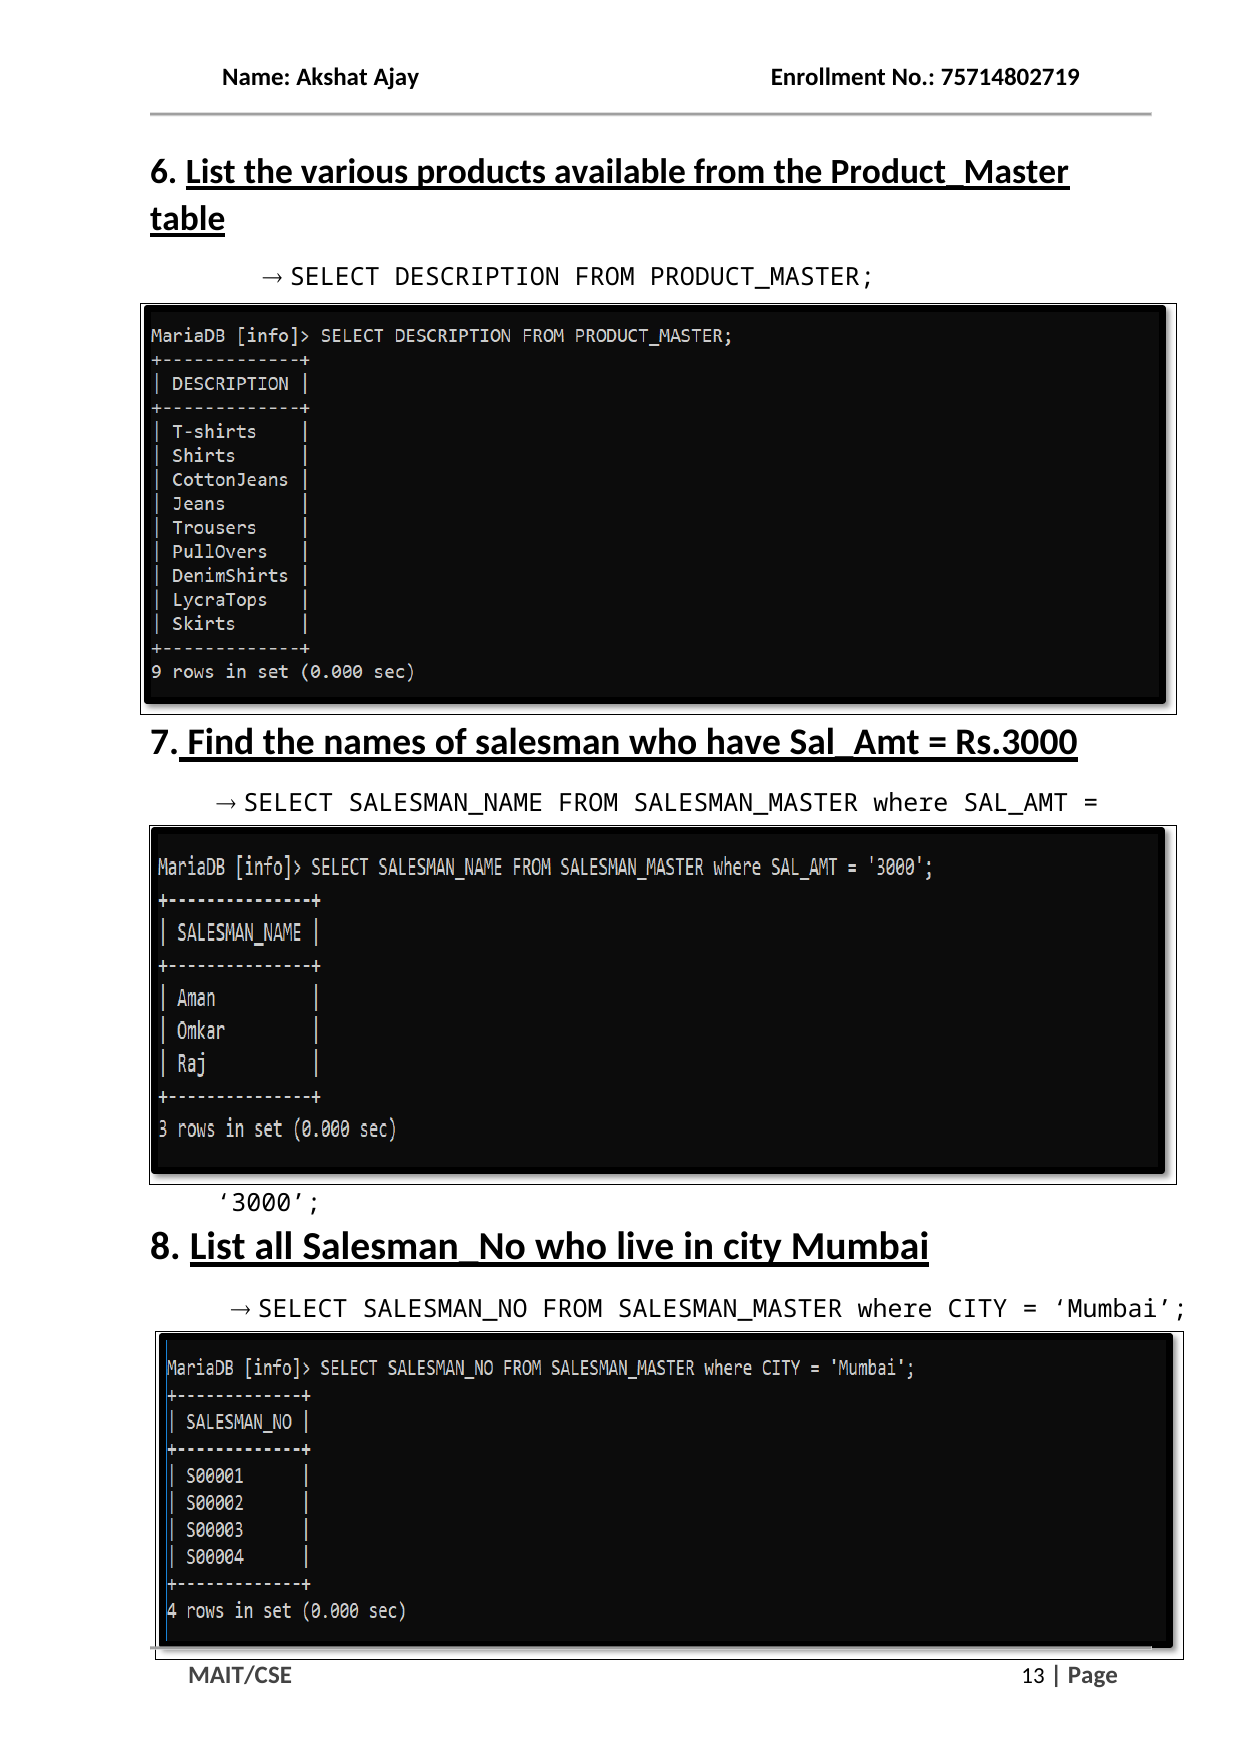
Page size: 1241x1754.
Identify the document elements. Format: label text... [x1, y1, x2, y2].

subtitle List all Salesman_No who live in city Mumbai [150, 1221, 1201, 1269]
picture [158, 834, 216, 1167]
picture [156, 1332, 1183, 1659]
picture [141, 304, 150, 714]
text  SELECT DESCRIPTION FROM PRODUCT_MASTER; [262, 259, 1201, 293]
picture [150, 826, 216, 1184]
list Find the names of salesman who have Sal_Amt = Rs.3000 [150, 296, 1201, 764]
subtitle List the various products available from the Product_Master table [150, 149, 1070, 239]
text  SELECT SALESMAN_NO FROM SALESMAN_MASTER where CITY = ‘Mumbai’; [231, 1290, 1201, 1324]
picture [166, 1340, 1166, 1641]
text  SELECT SALESMAN_NAME FROM SALESMAN_MASTER where SAL_AMT = ‘3000’; [216, 784, 1201, 1219]
